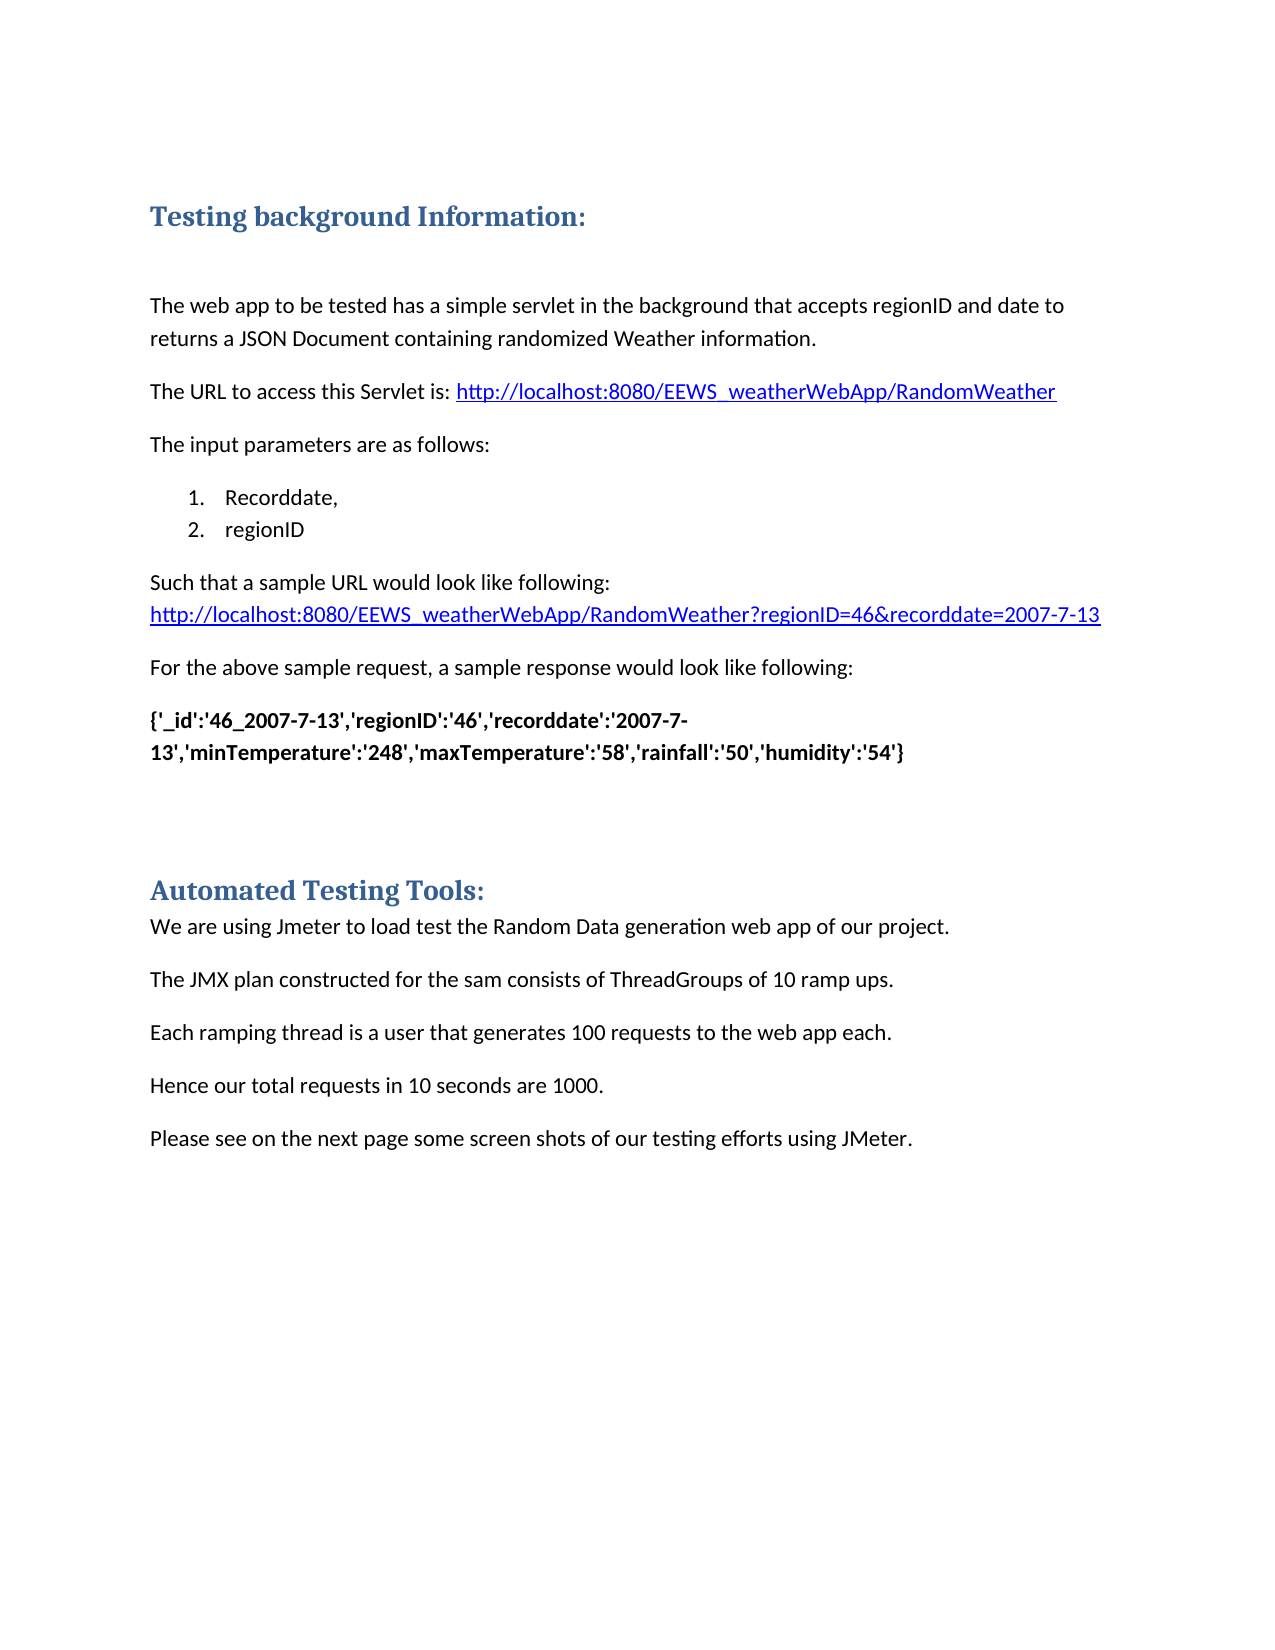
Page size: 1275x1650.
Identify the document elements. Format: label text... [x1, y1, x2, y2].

text Such that a sample URL would look like following: http://localhost:8080/EEWS_weatherWebApp/RandomWeather?regionID=46&recorddate=2007-7-13 [150, 568, 1125, 628]
text The input parameters are as follows: [150, 430, 1125, 458]
text Please see on the next page some screen shots of our testing efforts using JMeter. [150, 1124, 1125, 1152]
text We are using Jmeter to load test the Random Data generation web app of our project. [150, 912, 1125, 940]
text Hence our total requests in 10 seconds are 1000. [150, 1071, 1125, 1099]
text The JMX plan constructed for the sam consists of ThreadGroups of 10 ramp ups. [150, 965, 1125, 993]
text {'_id':'46_2007-7-13','regionID':'46','recorddate':'2007-7-13','minTemperature':'248','maxTemperature':'58','rainfall':'50','humidity':'54'} [150, 706, 1125, 766]
text The URL to access this Servlet is: http://localhost:8080/EEWS_weatherWebApp/RandomWeather [150, 377, 1125, 405]
list regionID [187, 515, 1125, 543]
subtitle Testing background Information: [150, 200, 1125, 233]
list Recorddate, [187, 483, 1125, 511]
text For the above sample request, a sample response would look like following: [150, 653, 1125, 681]
text The web app to be tested has a simple servlet in the background that accepts regionID and date to returns a JSON Document containing randomized Weather information. [150, 292, 1125, 352]
subtitle Automated Testing Tools: [150, 874, 1125, 907]
text Each ramping thread is a user that generates 100 requests to the web app each. [150, 1018, 1125, 1046]
